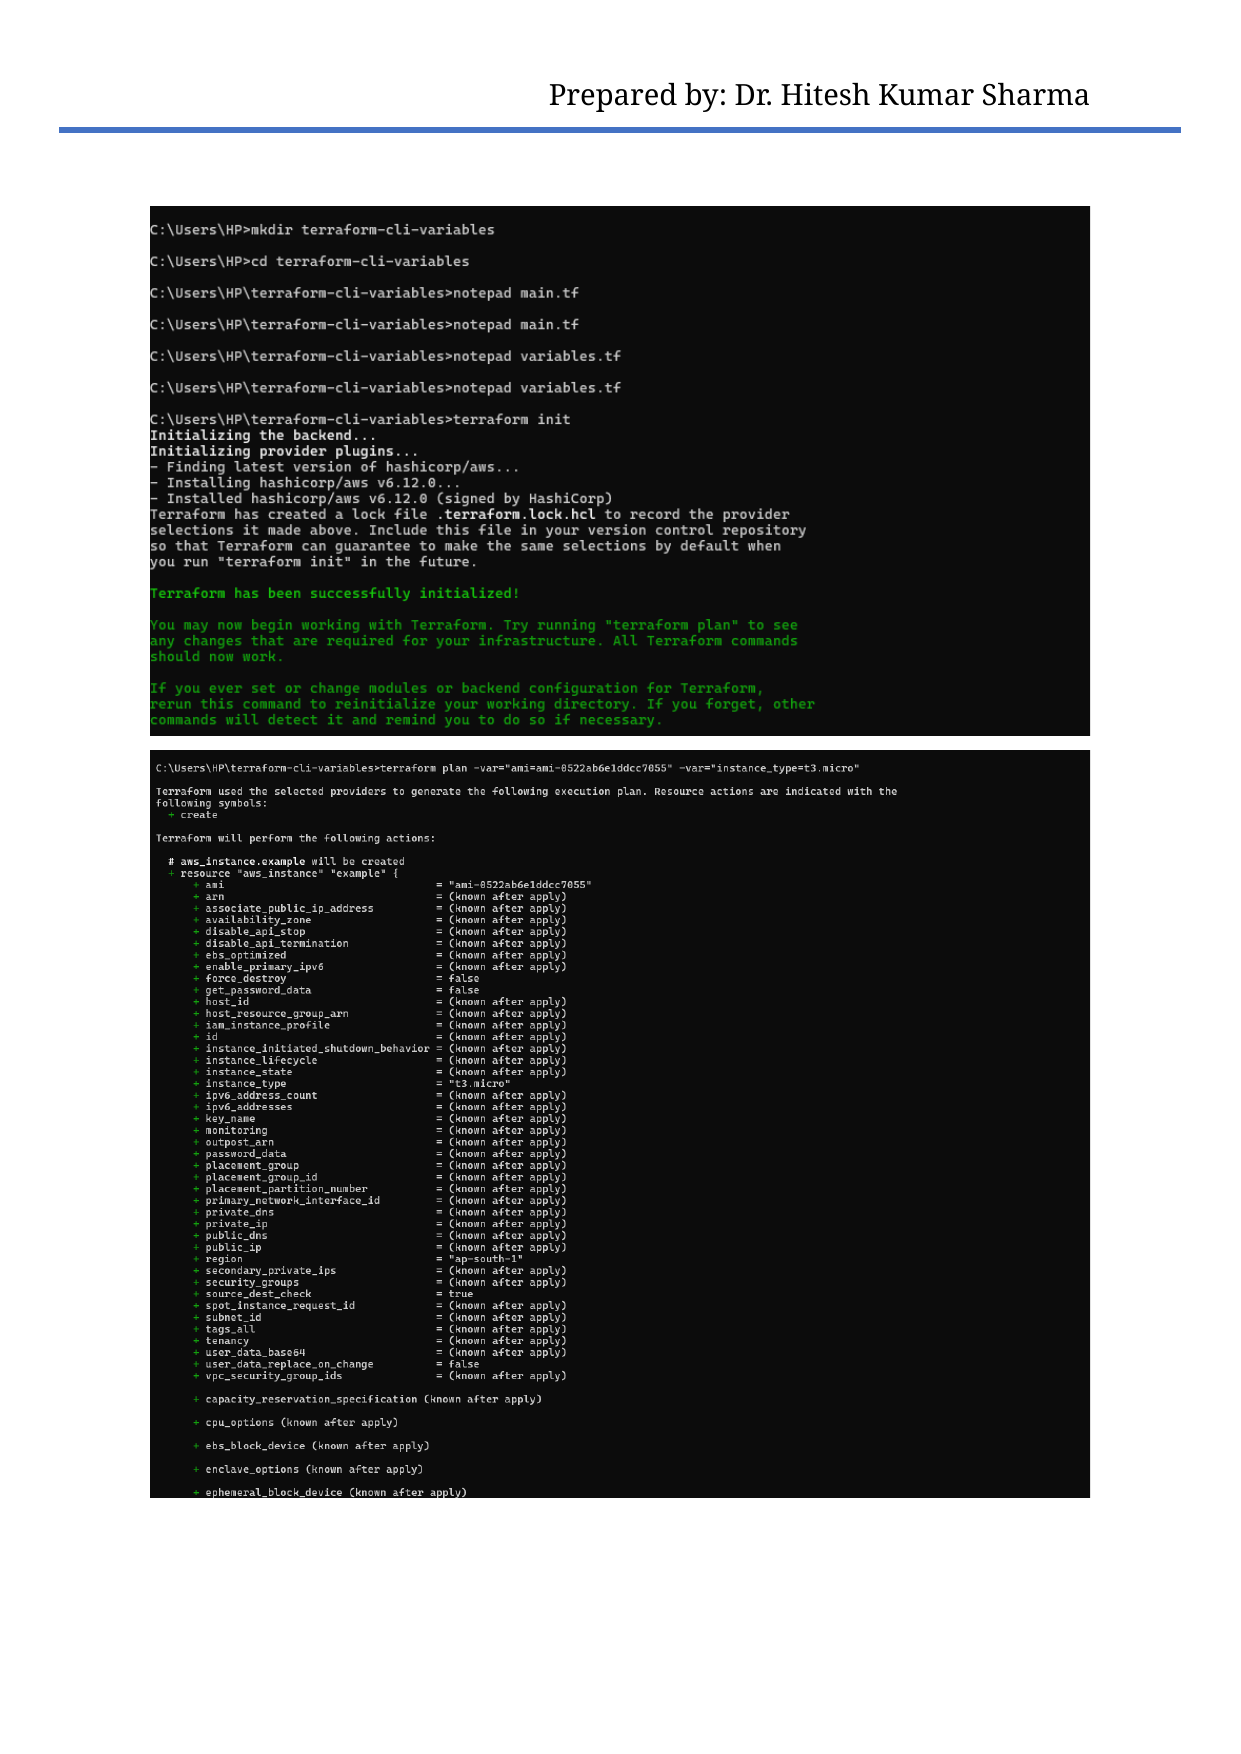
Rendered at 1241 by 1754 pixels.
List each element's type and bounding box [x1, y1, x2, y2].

picture [150, 206, 1091, 736]
picture [150, 750, 1091, 1498]
